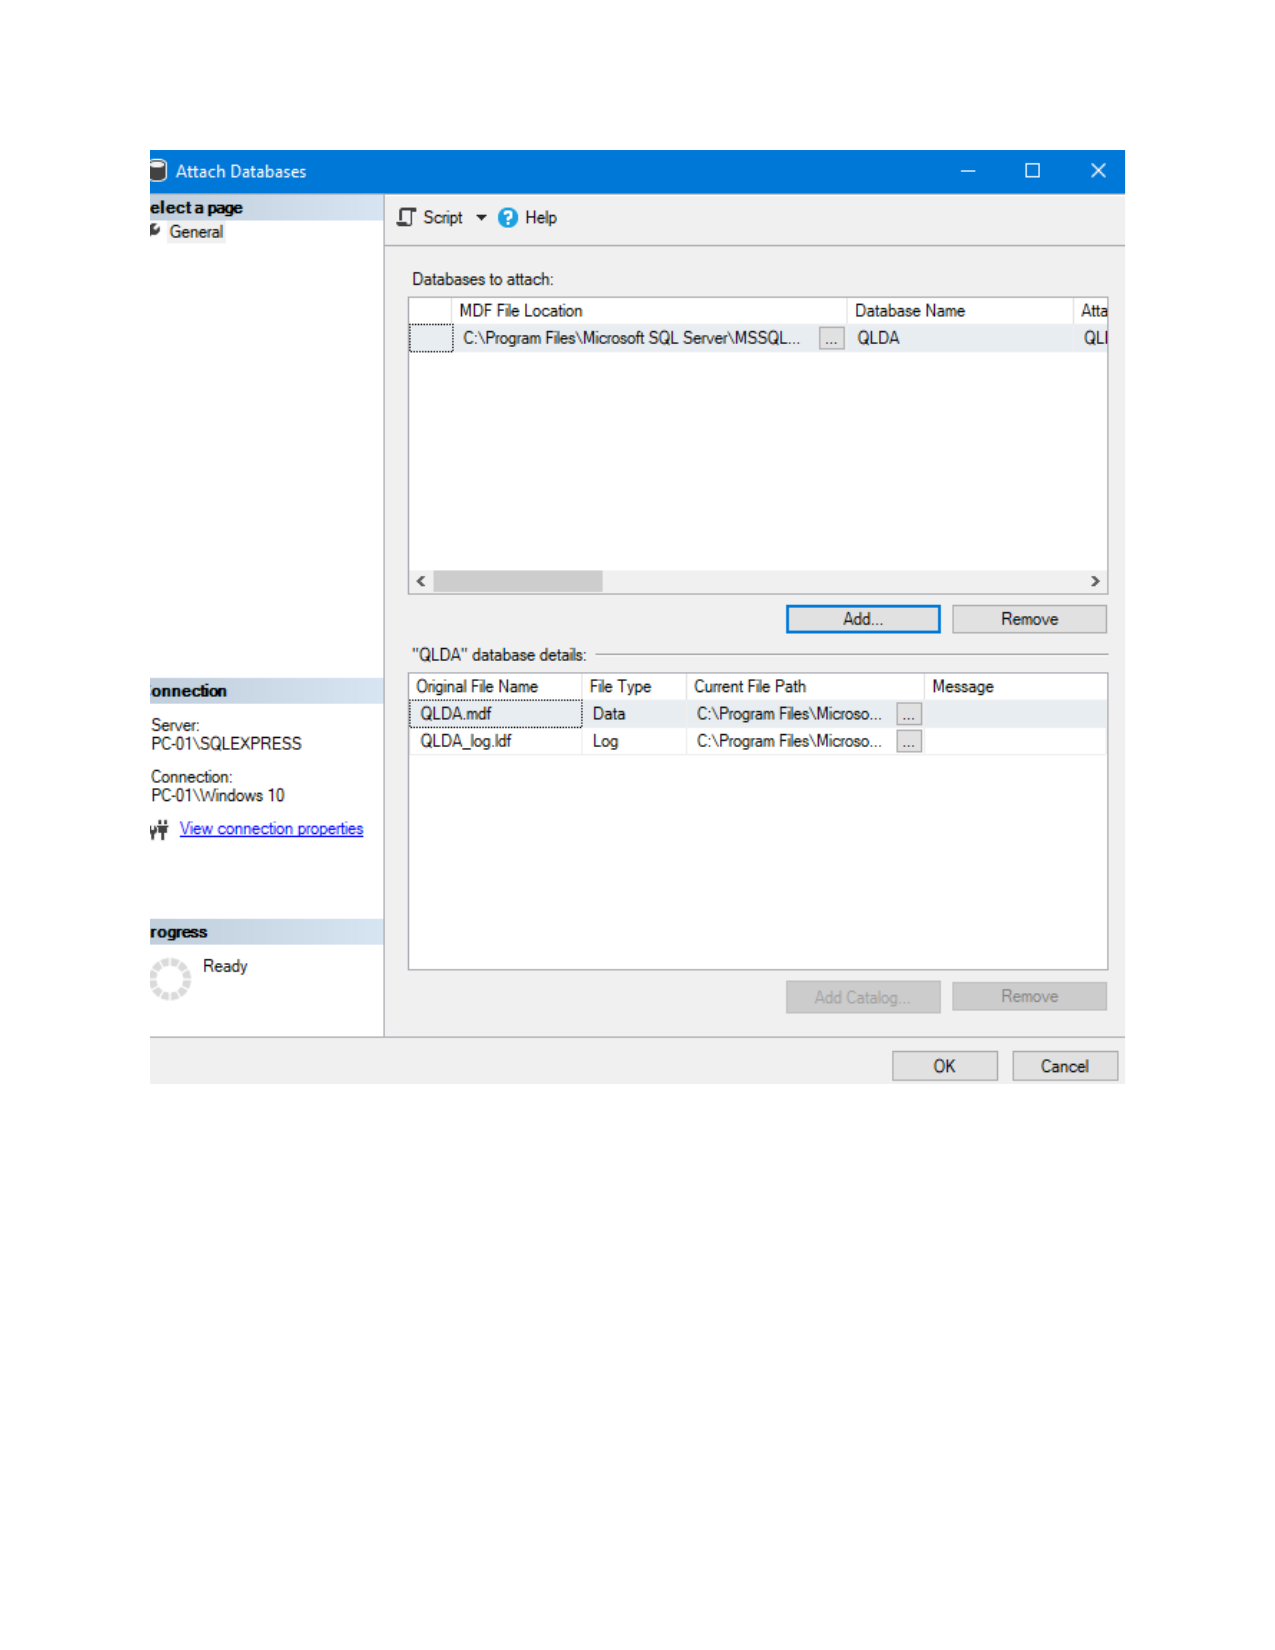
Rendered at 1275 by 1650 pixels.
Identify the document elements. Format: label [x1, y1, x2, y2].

picture [150, 150, 1125, 1084]
